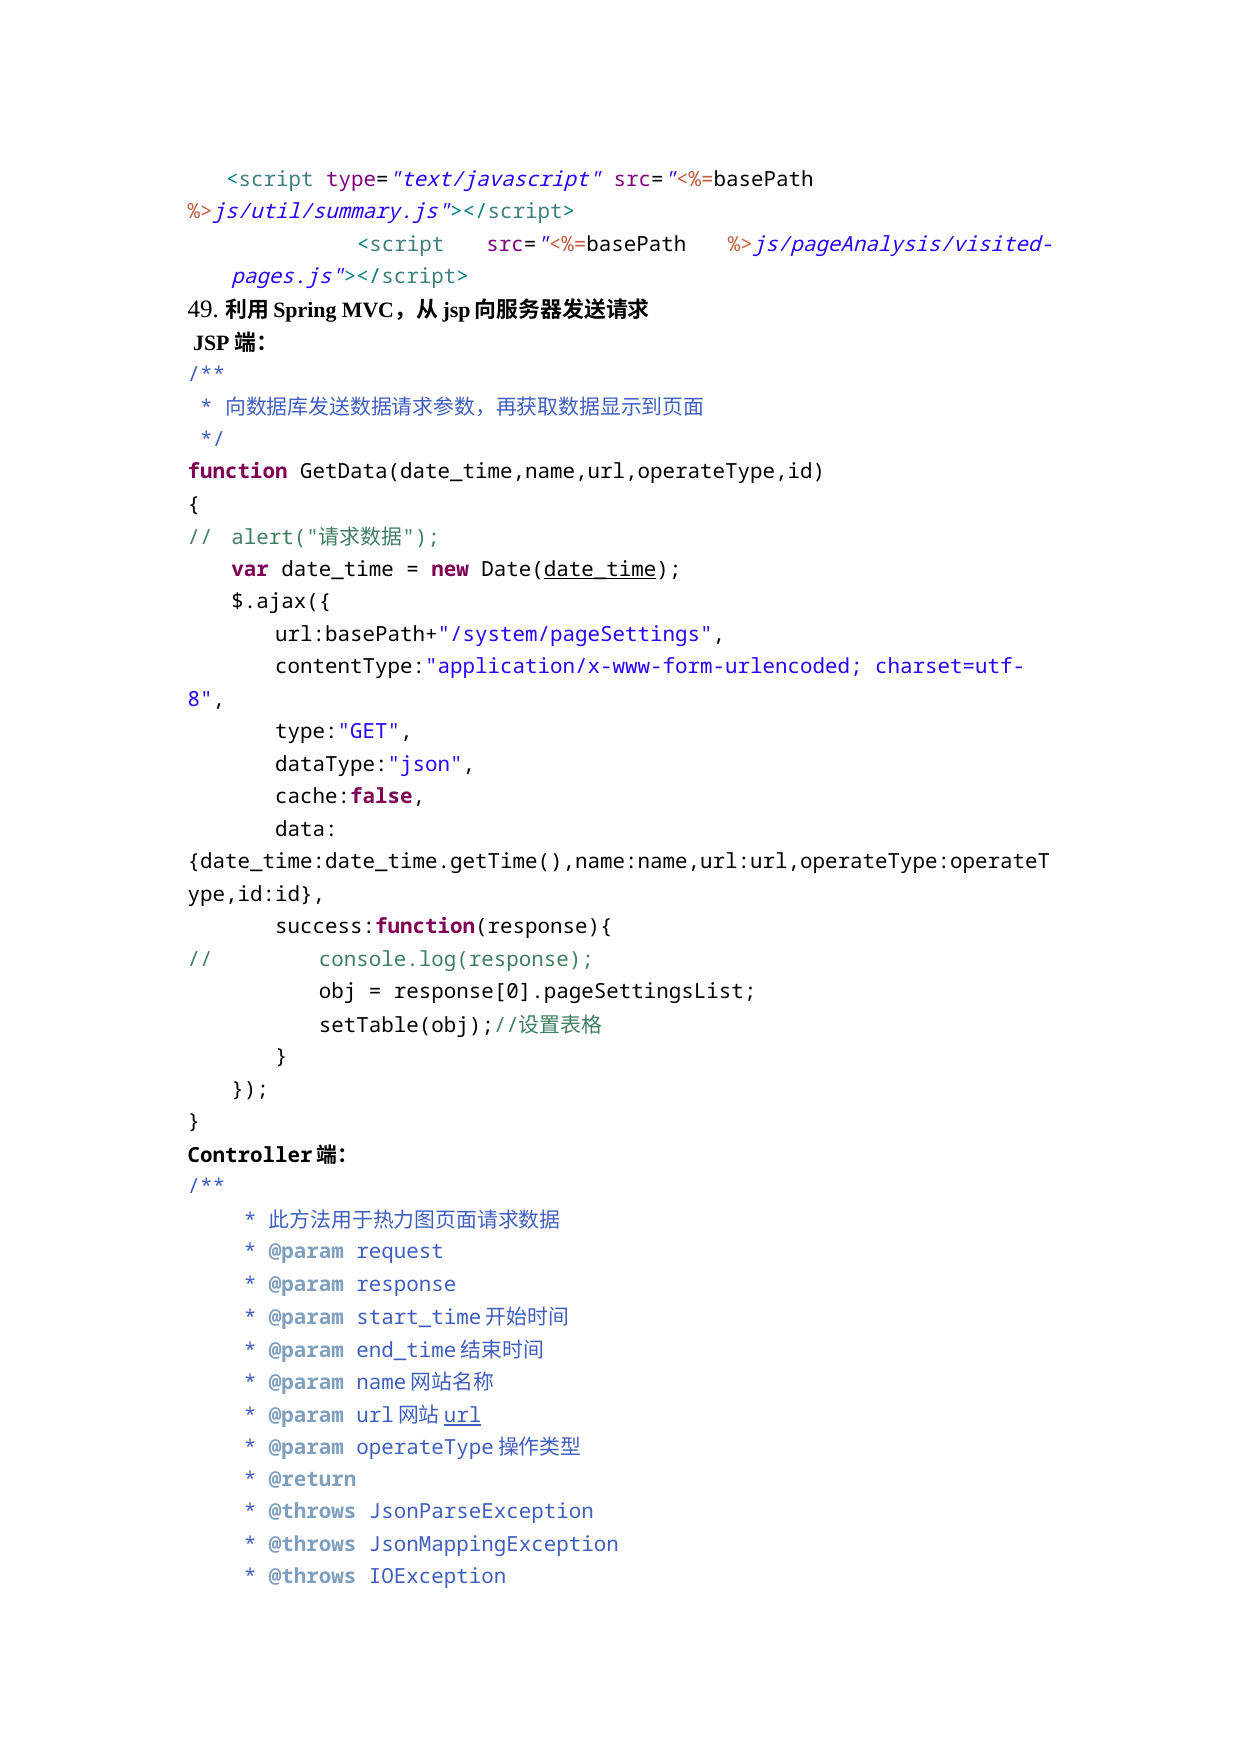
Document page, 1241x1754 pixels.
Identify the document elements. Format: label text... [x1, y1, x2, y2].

text }); [187, 1072, 1053, 1104]
text Controller端： [187, 1137, 1053, 1169]
text { [187, 487, 1053, 519]
text setTable(obj);//设置表格 [187, 1007, 1053, 1039]
text } [187, 1039, 1053, 1072]
text var date_time = new Date(date_time); [187, 552, 1053, 584]
text obj = response[0].pageSettingsList; [187, 974, 1053, 1007]
text } [187, 1104, 1053, 1137]
text /** [187, 1169, 1053, 1202]
text <script src="<%=basePath %>js/pageAnalysis/visited-pages.js"></script> [231, 227, 1053, 292]
text success:function(response){ [187, 909, 1053, 942]
text * @param response [187, 1267, 1053, 1299]
text // console.log(response); [187, 942, 1053, 974]
text * @return [187, 1462, 1053, 1494]
text * 向数据库发送数据请求参数，再获取数据显示到页面 [187, 389, 1053, 422]
text * @param url网站url [187, 1397, 1053, 1429]
text * @throws IOException [187, 1559, 1053, 1592]
text */ [187, 422, 1053, 454]
text type:"GET", [187, 714, 1053, 747]
text cache:false, [187, 779, 1053, 812]
text * @param start_time开始时间 [187, 1299, 1053, 1332]
text * @throws JsonParseException [187, 1494, 1053, 1527]
text * @param operateType操作类型 [187, 1429, 1053, 1462]
text dataType:"json", [187, 747, 1053, 779]
text JSP端： [187, 324, 1053, 357]
text contentType:"application/x-www-form-urlencoded; charset=utf-8", [187, 649, 1053, 714]
text function GetData(date_time,name,url,operateType,id) [187, 454, 1053, 487]
text url:basePath+"/system/pageSettings", [187, 617, 1053, 649]
text $.ajax({ [187, 584, 1053, 617]
text /** [187, 357, 1053, 389]
text * @param request [187, 1234, 1053, 1267]
text <script type="text/javascript" src="<%=basePath %>js/util/summary.js"></script> [187, 162, 1053, 227]
list 利用Spring MVC，从jsp向服务器发送请求 [187, 292, 1053, 324]
text * 此方法用于热力图页面请求数据 [187, 1202, 1053, 1234]
text data: {date_time:date_time.getTime(),name:name,url:url,operateType:operateType,id:id}, [187, 812, 1053, 909]
text * @throws JsonMappingException [187, 1527, 1053, 1559]
text * @param name网站名称 [187, 1364, 1053, 1397]
text // alert("请求数据"); [187, 519, 1053, 552]
text * @param end_time结束时间 [187, 1332, 1053, 1364]
